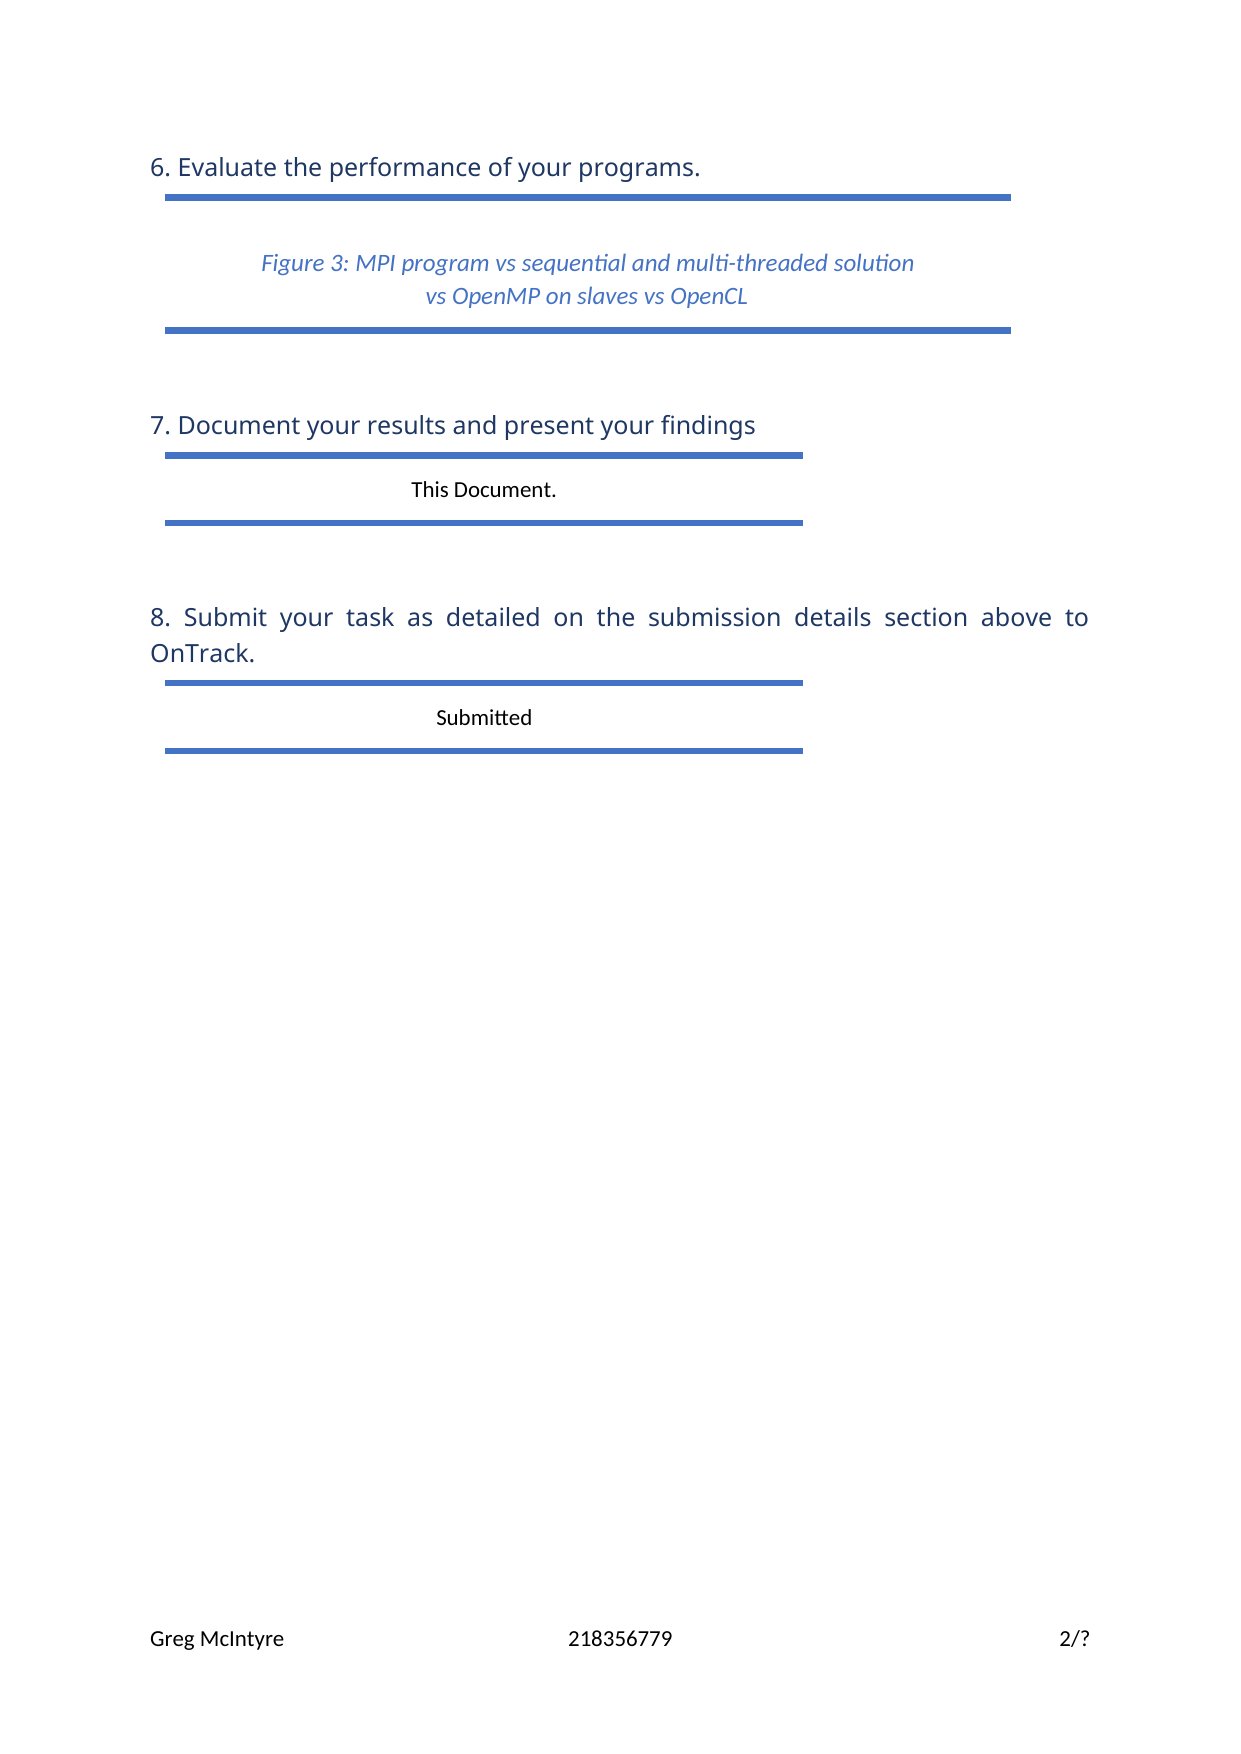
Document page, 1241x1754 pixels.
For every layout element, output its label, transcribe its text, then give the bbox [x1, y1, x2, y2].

subtitle 7. Document your results and present your findings [150, 408, 1090, 442]
subtitle 6. Evaluate the performance of your programs. [150, 150, 1090, 184]
subtitle 8. Submit your task as detailed on the submission details section above to OnTrack. [150, 599, 1090, 670]
